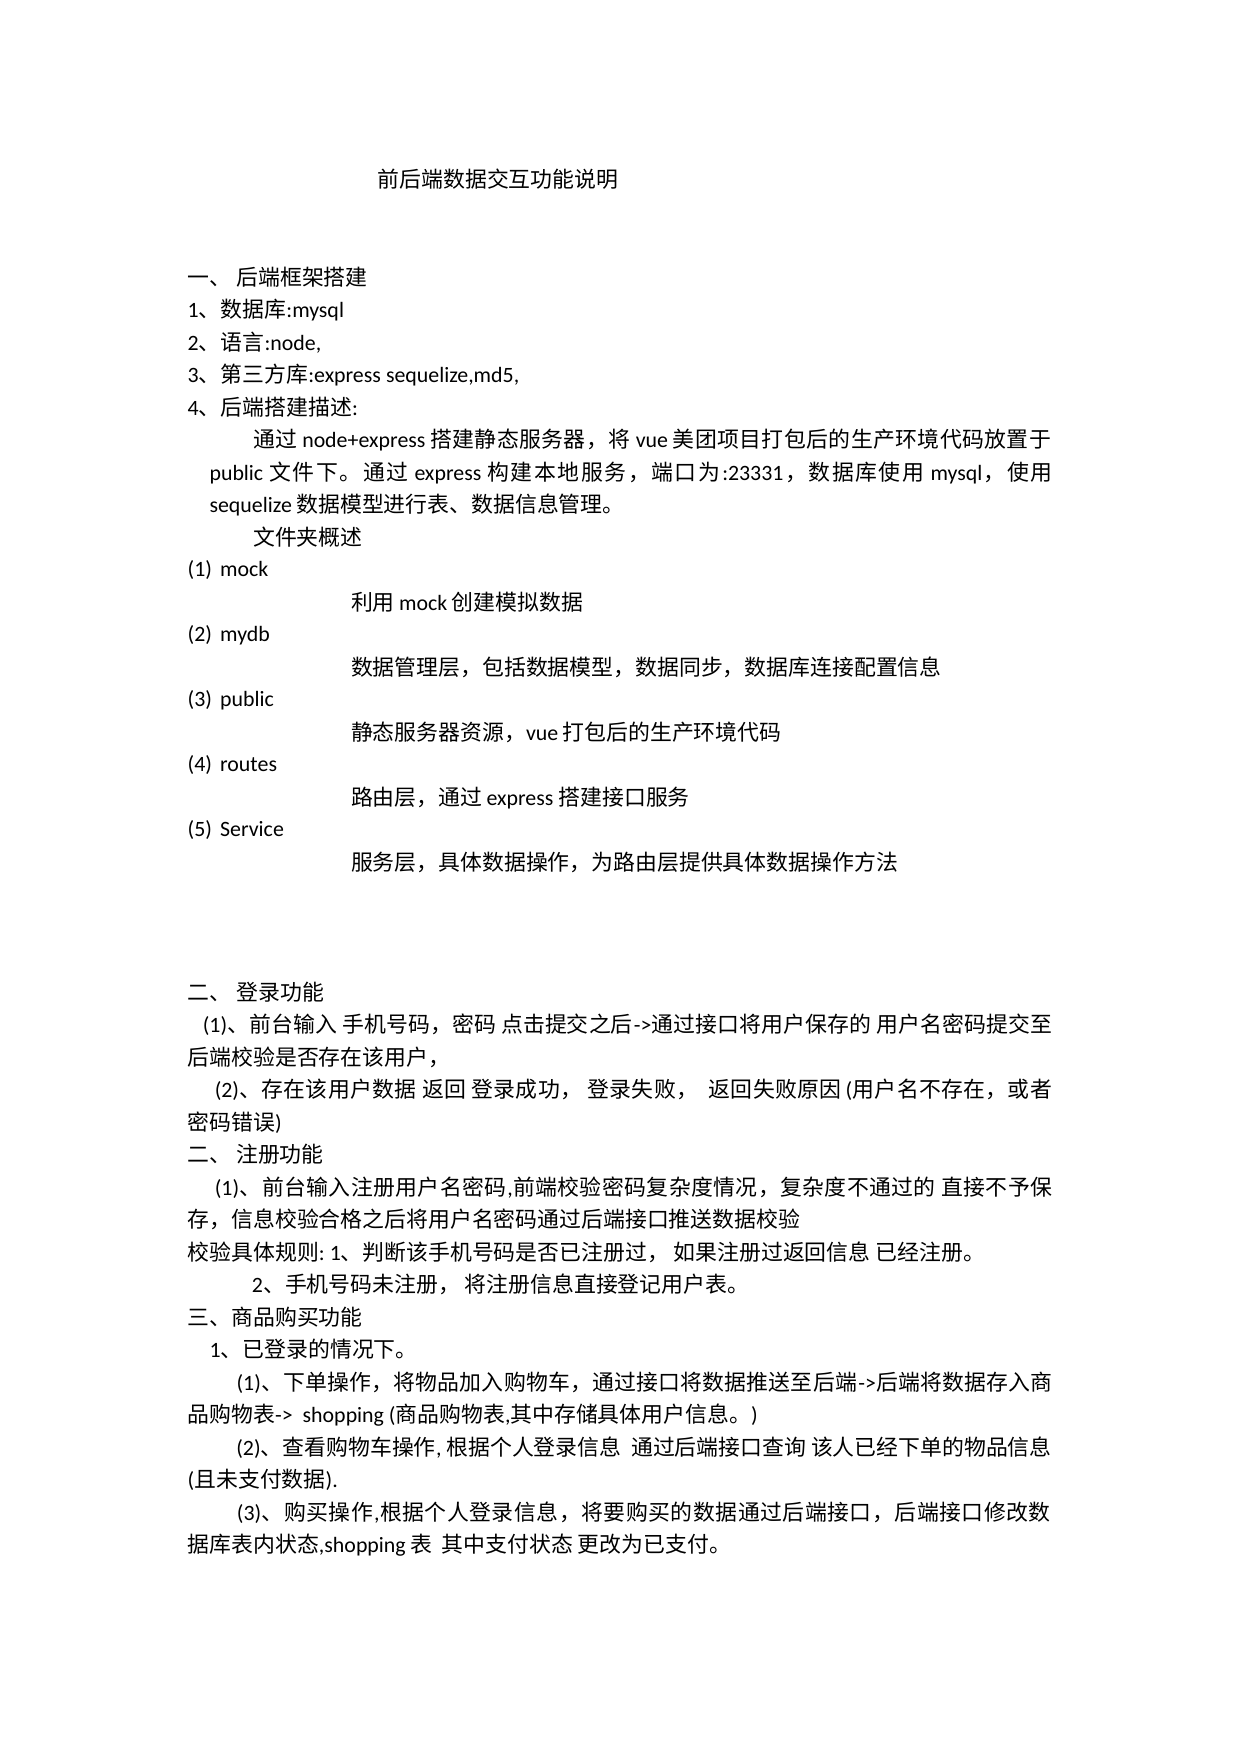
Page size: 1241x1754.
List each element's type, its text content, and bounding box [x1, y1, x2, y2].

text (2)、查看购物车操作, 根据个人登录信息 通过后端接口查询 该人已经下单的物品信息(且未支付数据). [187, 1429, 1053, 1494]
list 数据管理层，包括数据模型，数据同步，数据库连接配置信息 [264, 649, 1053, 682]
list mydb [187, 617, 1053, 649]
list 静态服务器资源，vue打包后的生产环境代码 [264, 714, 1053, 747]
list 语言:node, [187, 324, 1053, 357]
text 1、已登录的情况下。 [187, 1332, 1053, 1364]
list 校验具体规则: 1、判断该手机号码是否已注册过， 如果注册过返回信息 已经注册。 [187, 1234, 1053, 1267]
list 二、 注册功能 [187, 1137, 1053, 1169]
list 后端框架搭建 [187, 259, 1053, 292]
list 文件夹概述 [209, 519, 1053, 552]
list 2、手机号码未注册， 将注册信息直接登记用户表。 [187, 1267, 1053, 1299]
text (1)、下单操作，将物品加入购物车，通过接口将数据推送至后端->后端将数据存入商品购物表-> shopping (商品购物表,其中存储具体用户信息。) [187, 1364, 1053, 1429]
list 登录功能 [187, 974, 1053, 1007]
list routes [187, 747, 1053, 779]
list mock [187, 552, 1053, 584]
list public [187, 682, 1053, 714]
list 通过node+express搭建静态服务器，将vue美团项目打包后的生产环境代码放置于public文件下。通过express构建本地服务，端口为:23331，数据库使用mysql，使用sequelize数据模型进行表、数据信息管理。 [209, 422, 1053, 519]
list 第三方库:express sequelize,md5, [187, 357, 1053, 389]
list (1)、前台输入 手机号码，密码 点击提交之后->通过接口将用户保存的 用户名密码提交至后端校验是否存在该用户， [187, 1007, 1053, 1072]
text 三、商品购买功能 [187, 1299, 1053, 1332]
list 数据库:mysql [187, 292, 1053, 324]
list (1)、前台输入注册用户名密码,前端校验密码复杂度情况，复杂度不通过的 直接不予保存，信息校验合格之后将用户名密码通过后端接口推送数据校验 [187, 1169, 1053, 1234]
list (2)、存在该用户数据 返回 登录成功， 登录失败， 返回失败原因(用户名不存在，或者密码错误) [187, 1072, 1053, 1137]
list 服务层，具体数据操作，为路由层提供具体数据操作方法 [264, 844, 1053, 877]
list 路由层，通过express 搭建接口服务 [264, 779, 1053, 812]
text (3)、购买操作,根据个人登录信息，将要购买的数据通过后端接口，后端接口修改数据库表内状态,shopping表 其中支付状态 更改为已支付。 [187, 1494, 1053, 1559]
list Service [187, 812, 1053, 844]
list 利用mock创建模拟数据 [264, 584, 1053, 617]
list 后端搭建描述: [187, 389, 1053, 422]
list 前后端数据交互功能说明 [319, 162, 1053, 194]
